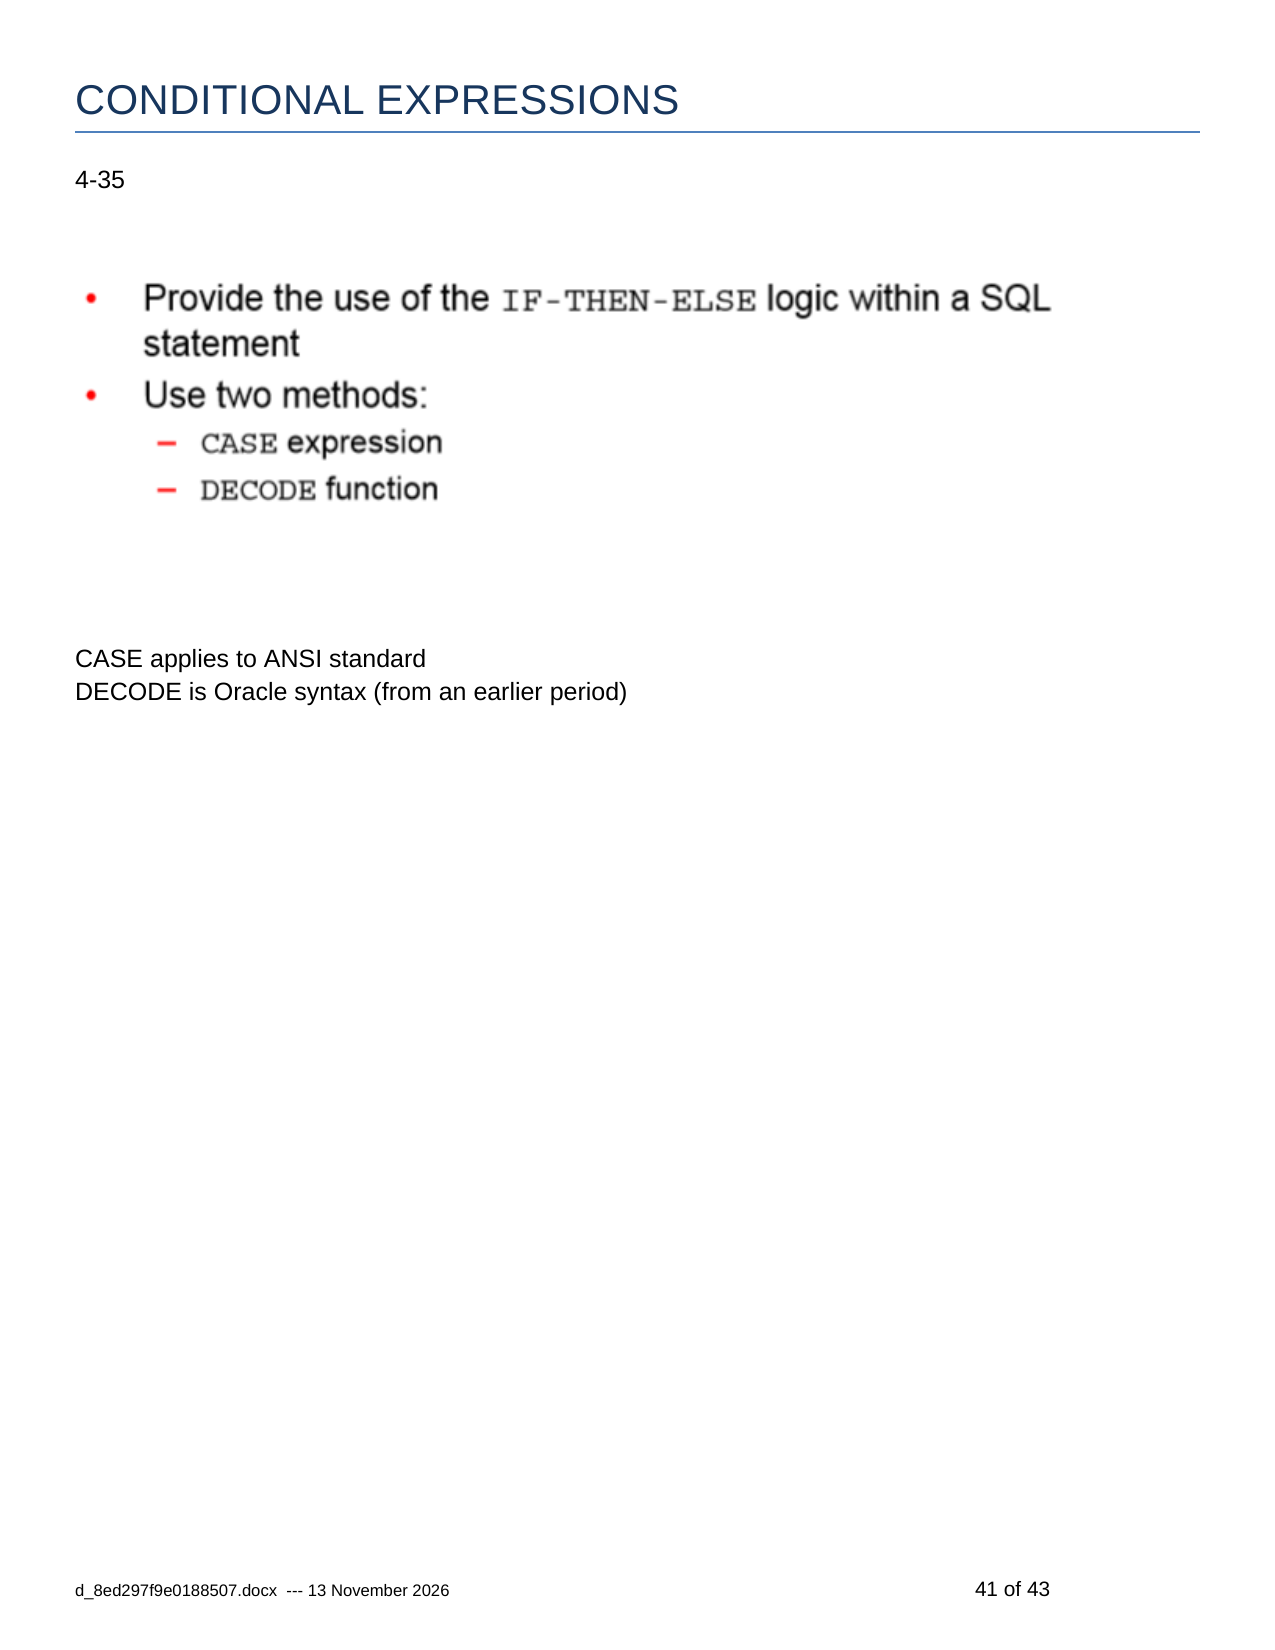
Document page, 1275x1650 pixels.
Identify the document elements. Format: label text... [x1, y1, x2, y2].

text 4-35 [75, 164, 1200, 193]
title CONDITIONAL EXPRESSIONS [75, 75, 1200, 131]
text CASE applies to ANSI standard [75, 643, 1200, 672]
picture [75, 230, 1069, 508]
text DECODE is Oracle syntax (from an earlier period) [75, 677, 1200, 705]
